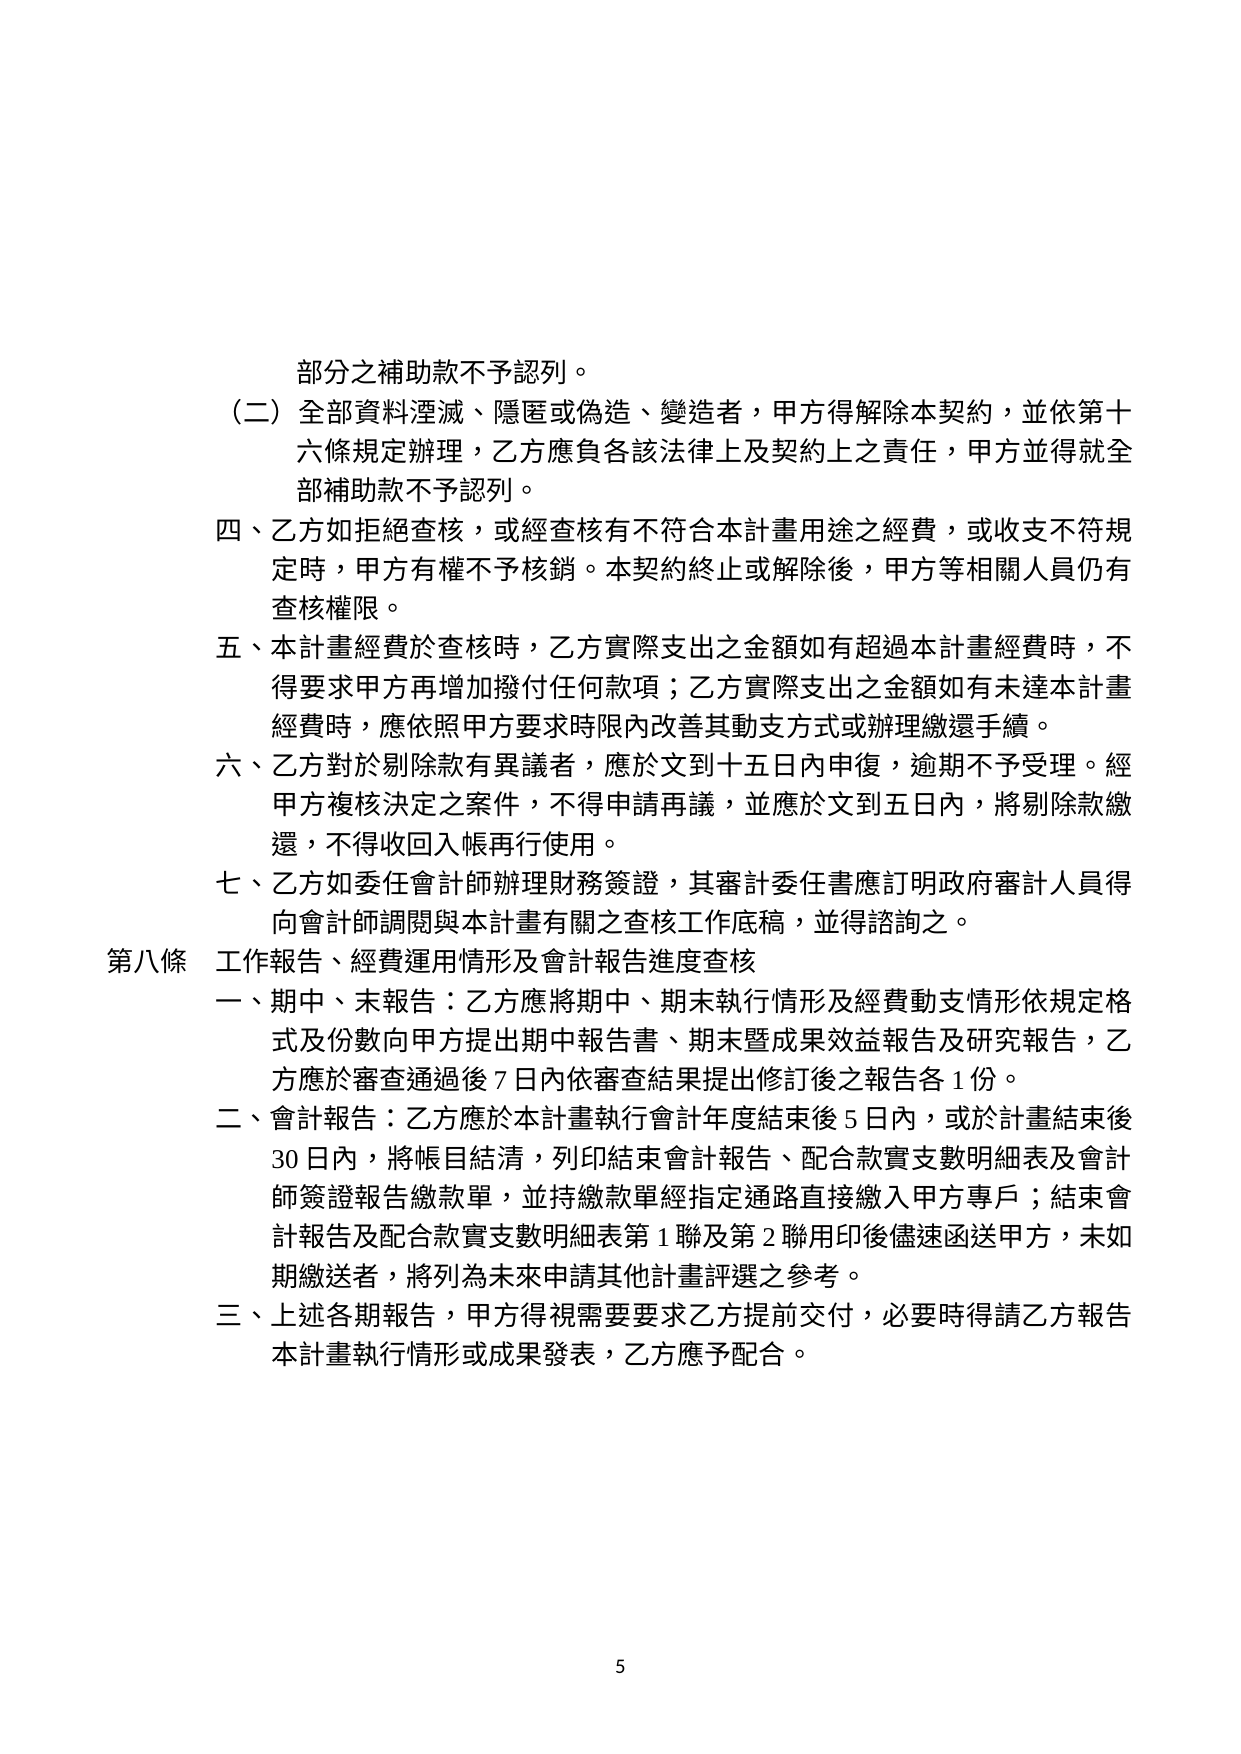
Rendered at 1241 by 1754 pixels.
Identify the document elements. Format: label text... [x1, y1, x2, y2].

text 第八條 工作報告、經費運用情形及會計報告進度查核 [106, 940, 1134, 980]
text 四、乙方如拒絕查核，或經查核有不符合本計畫用途之經費，或收支不符規定時，甲方有權不予核銷。本契約終止或解除後，甲方等相關人員仍有查核權限。 [215, 508, 1134, 626]
text 六、乙方對於剔除款有異議者，應於文到十五日內申復，逾期不予受理。經甲方複核決定之案件，不得申請再議，並應於文到五日內，將剔除款繳還，不得收回入帳再行使用。 [215, 744, 1134, 862]
text 三、上述各期報告，甲方得視需要要求乙方提前交付，必要時得請乙方報告本計畫執行情形或成果發表，乙方應予配合。 [215, 1294, 1134, 1372]
text （二）全部資料湮滅、隱匿或偽造、變造者，甲方得解除本契約，並依第十六條規定辦理，乙方應負各該法律上及契約上之責任，甲方並得就全部補助款不予認列。 [215, 391, 1134, 508]
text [215, 351, 1134, 391]
text 七、乙方如委任會計師辦理財務簽證，其審計委任書應訂明政府審計人員得向會計師調閱與本計畫有關之查核工作底稿，並得諮詢之。 [215, 862, 1134, 940]
text 一、期中、末報告：乙方應將期中、期末執行情形及經費動支情形依規定格式及份數向甲方提出期中報告書、期末暨成果效益報告及研究報告，乙方應於審查通過後7日內依審查結果提出修訂後之報告各1份。 [215, 980, 1134, 1097]
text 五、本計畫經費於查核時，乙方實際支出之金額如有超過本計畫經費時，不得要求甲方再增加撥付任何款項；乙方實際支出之金額如有未達本計畫經費時，應依照甲方要求時限內改善其動支方式或辦理繳還手續。 [215, 626, 1134, 744]
text 二、會計報告：乙方應於本計畫執行會計年度結束後5日內，或於計畫結束後30日內，將帳目結清，列印結束會計報告、配合款實支數明細表及會計師簽證報告繳款單，並持繳款單經指定通路直接繳入甲方專戶；結束會計報告及配合款實支數明細表第1聯及第2聯用印後儘速函送甲方，未如期繳送者，將列為未來申請其他計畫評選之參考。 [215, 1097, 1134, 1294]
